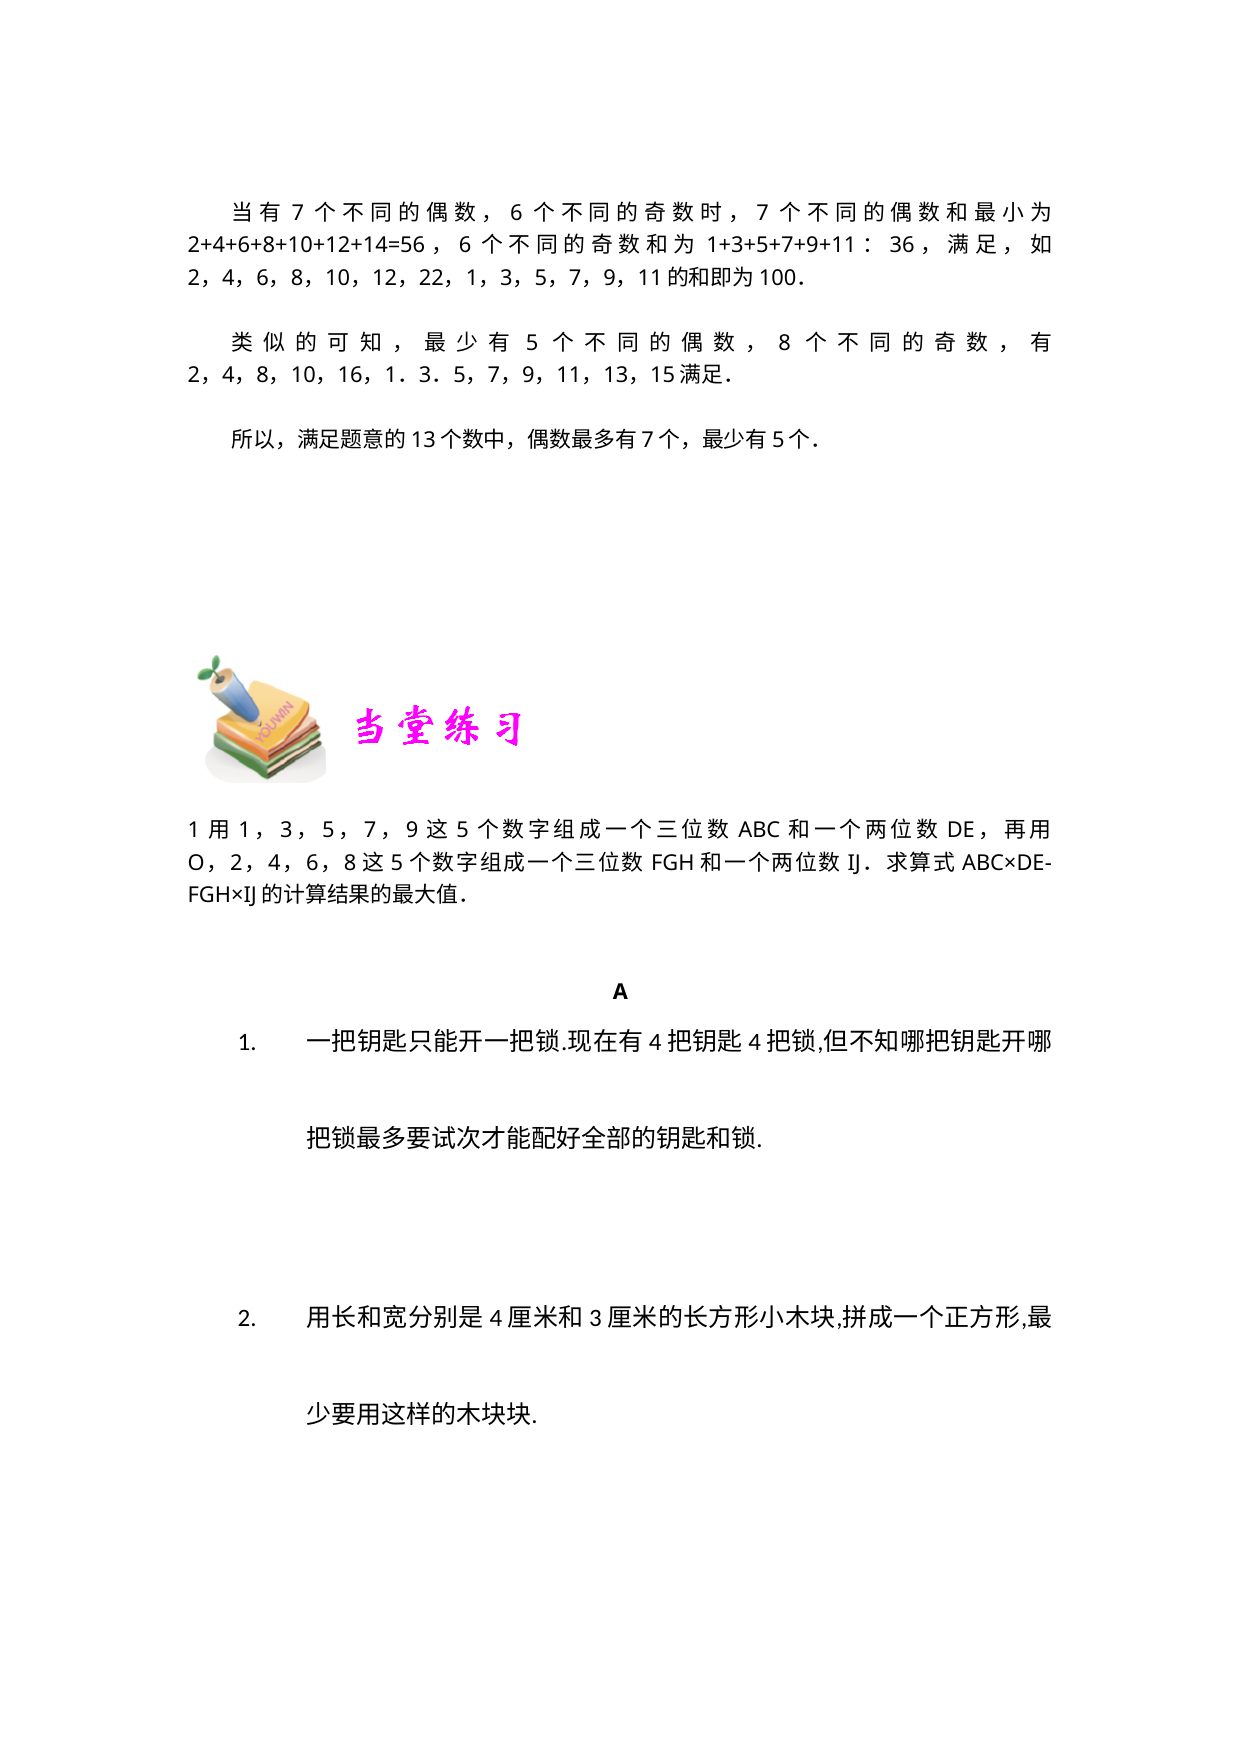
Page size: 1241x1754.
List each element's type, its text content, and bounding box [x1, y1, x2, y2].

text A [187, 974, 1053, 1007]
picture [187, 649, 530, 783]
list 用长和宽分别是4厘米和3厘米的长方形小木块,拼成一个正方形,最少要用这样的木块块. [237, 1283, 1053, 1446]
list 一把钥匙只能开一把锁.现在有4把钥匙4把锁,但不知哪把钥匙开哪把锁最多要试次才能配好全部的钥匙和锁. [237, 1007, 1053, 1169]
text 当有7个不同的偶数，6个不同的奇数时，7个不同的偶数和最小为2+4+6+8+10+12+14=56，6个不同的奇数和为1+3+5+7+9+11：36，满足，如2，4，6，8，10，12，22，1，3，5，7，9，11的和即为100． [187, 194, 1053, 292]
text 1用1，3，5，7，9这5个数字组成一个三位数ABC和一个两位数DE，再用O，2，4，6，8这5个数字组成一个三位数FGH和一个两位数IJ．求算式ABC×DE-FGH×IJ的计算结果的最大值． [187, 812, 1053, 909]
text 类似的可知，最少有5个不同的偶数，8个不同的奇数，有2，4，8，10，16，1．3．5，7，9，11，13，15满足． [187, 324, 1053, 389]
text 所以，满足题意的13个数中，偶数最多有7个，最少有5个． [187, 422, 1053, 454]
